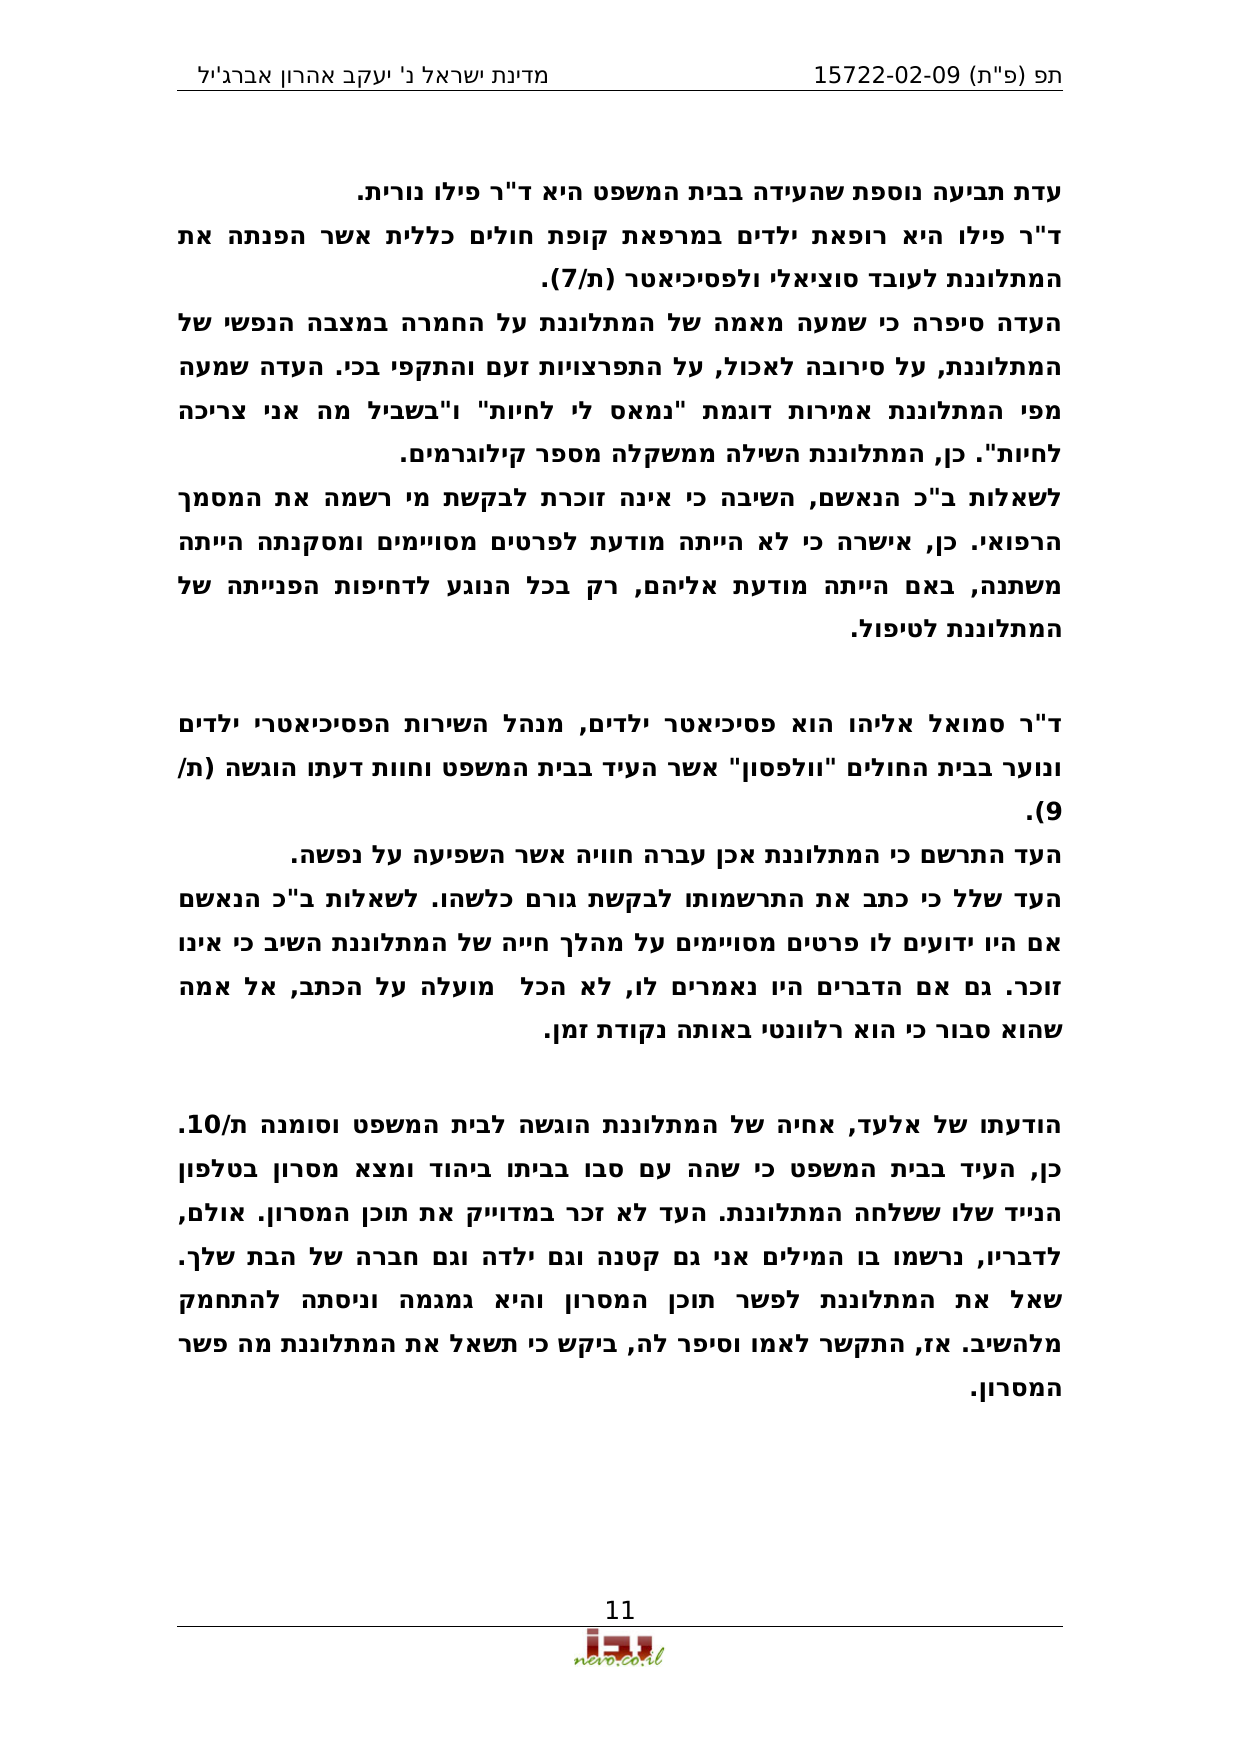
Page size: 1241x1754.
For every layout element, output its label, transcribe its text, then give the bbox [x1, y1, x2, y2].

text העד שלל כי כתב את התרשמותו לבקשת גורם כלשהו. לשאלות ב"כ הנאשם אם היו ידועים לו פרטים מסויימים על מהלך חייה של המתלוננת השיב כי אינו זוכר. גם אם הדברים היו נאמרים לו, לא הכל מועלה על הכתב, אל אמה שהוא סבור כי הוא רלוונטי באותה נקודת זמן. [177, 884, 1063, 1045]
text ד"ר פילו היא רופאת ילדים במרפאת קופת חולים כללית אשר הפנתה את המתלוננת לעובד סוציאלי ולפסיכיאטר (ת/7). [177, 221, 1063, 294]
text ד"ר סמואל אליהו הוא פסיכיאטר ילדים, מנהל השירות הפסיכיאטרי ילדים ונוער בבית החולים "וולפסון" אשר העיד בבית המשפט וחוות דעתו הוגשה (ת/9). [177, 709, 1063, 826]
picture [574, 1628, 666, 1667]
text הודעתו של אלעד, אחיה של המתלוננת הוגשה לבית המשפט וסומנה ת/10. כן, העיד בבית המשפט כי שהה עם סבו בביתו ביהוד ומצא מסרון בטלפון הנייד שלו ששלחה המתלוננת. העד לא זכר במדוייק את תוכן המסרון. אולם, לדבריו, נרשמו בו המילים אני גם קטנה וגם ילדה וגם חברה של הבת שלך. שאל את המתלוננת לפשר תוכן המסרון והיא גמגמה וניסתה להתחמק מלהשיב. אז, התקשר לאמו וסיפר לה, ביקש כי תשאל את המתלוננת מה פשר המסרון. [177, 1111, 1063, 1402]
text לשאלות ב"כ הנאשם, השיבה כי אינה זוכרת לבקשת מי רשמה את המסמך הרפואי. כן, אישרה כי לא הייתה מודעת לפרטים מסויימים ומסקנתה הייתה משתנה, באם הייתה מודעת אליהם, רק בכל הנוגע לדחיפות הפנייתה של המתלוננת לטיפול. [177, 483, 1063, 644]
text עדת תביעה נוספת שהעידה בבית המשפט היא ד"ר פילו נורית. [177, 177, 1063, 206]
text העד התרשם כי המתלוננת אכן עברה חוויה אשר השפיעה על נפשה. [177, 841, 1063, 870]
text העדה סיפרה כי שמעה מאמה של המתלוננת על החמרה במצבה הנפשי של המתלוננת, על סירובה לאכול, על התפרצויות זעם והתקפי בכי. העדה שמעה מפי המתלוננת אמירות דוגמת "נמאס לי לחיות" ו"בשביל מה אני צריכה לחיות". כן, המתלוננת השילה ממשקלה מספר קילוגרמים. [177, 308, 1063, 469]
